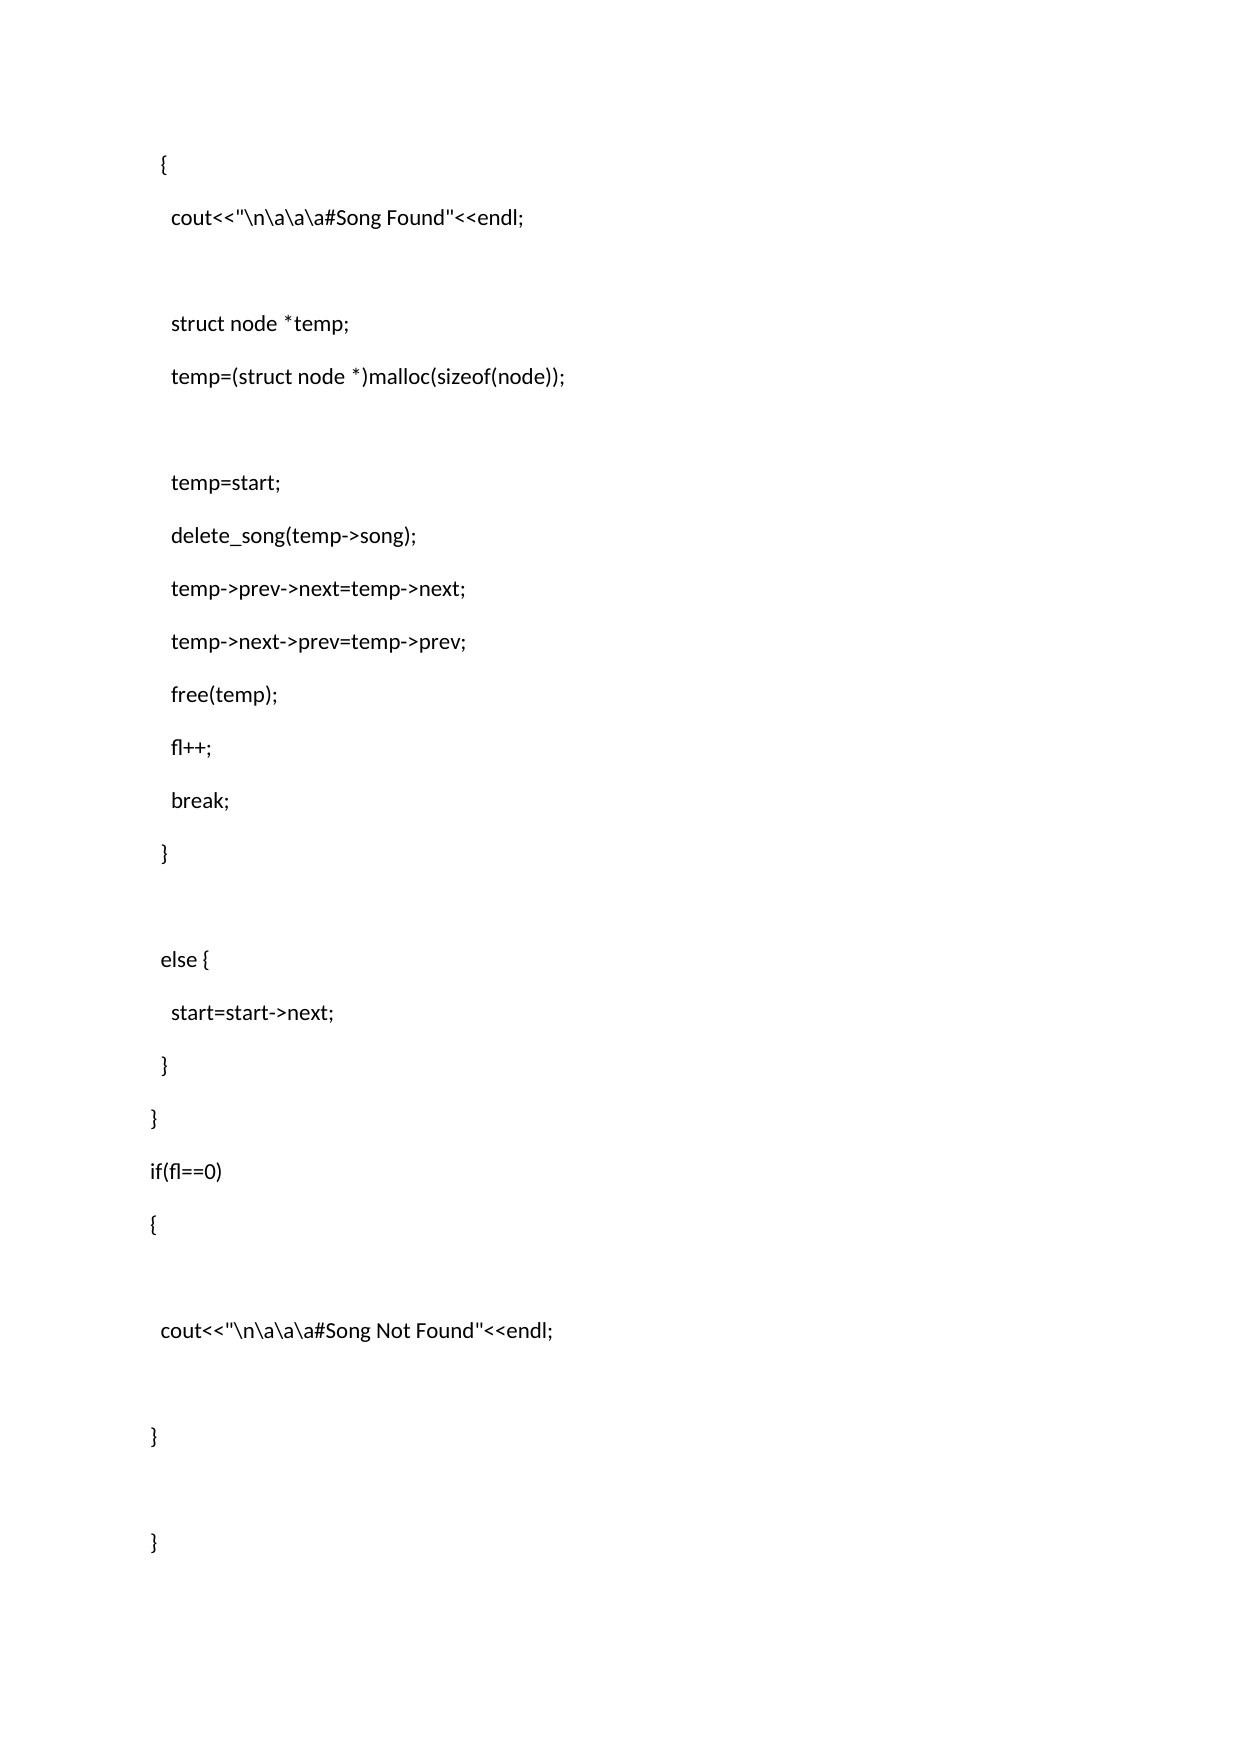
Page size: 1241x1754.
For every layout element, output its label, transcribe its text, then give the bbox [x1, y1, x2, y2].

text else { [150, 945, 1090, 973]
text cout<<"\n\a\a\a#Song Found"<<endl; [150, 203, 1090, 231]
text delete_song(temp->song); [150, 521, 1090, 549]
text break; [150, 786, 1090, 814]
text } [150, 1528, 1090, 1557]
text free(temp); [150, 680, 1090, 708]
text { [150, 150, 1090, 178]
text } [150, 1051, 1090, 1079]
text if(fl==0) [150, 1157, 1090, 1185]
text { [150, 1210, 1090, 1238]
text } [150, 839, 1090, 867]
text fl++; [150, 733, 1090, 761]
text temp->next->prev=temp->prev; [150, 627, 1090, 655]
text temp=(struct node *)malloc(sizeof(node)); [150, 362, 1090, 390]
text struct node *temp; [150, 309, 1090, 337]
text start=start->next; [150, 998, 1090, 1026]
text } [150, 1422, 1090, 1451]
text cout<<"\n\a\a\a#Song Not Found"<<endl; [150, 1316, 1090, 1344]
text temp->prev->next=temp->next; [150, 574, 1090, 602]
text temp=start; [150, 468, 1090, 496]
text } [150, 1104, 1090, 1132]
